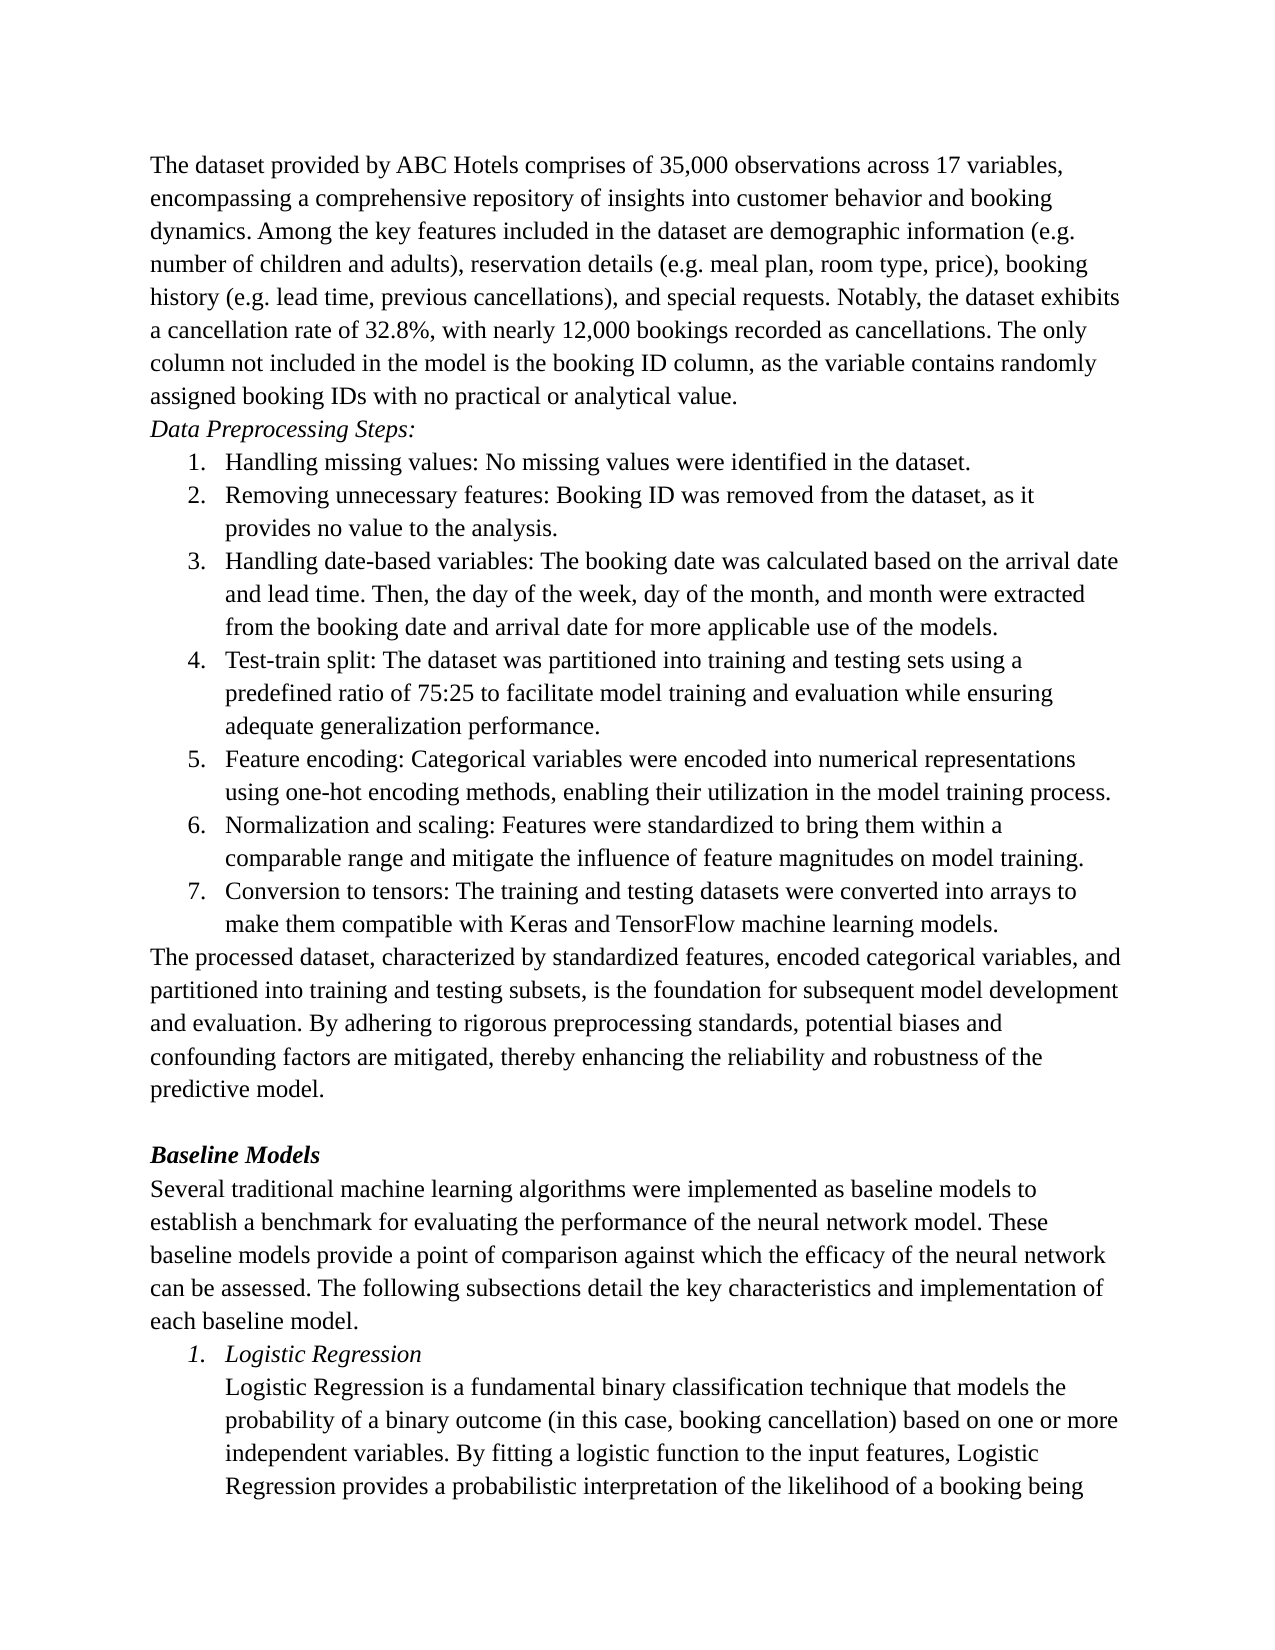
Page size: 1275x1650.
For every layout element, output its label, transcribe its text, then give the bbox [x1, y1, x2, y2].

list Conversion to tensors: The training and testing datasets were converted into arrays to make them compatible with Keras and TensorFlow machine learning models. [187, 876, 1125, 938]
list Normalization and scaling: Features were standardized to bring them within a comparable range and mitigate the influence of feature magnitudes on model training. [187, 810, 1125, 872]
list Feature encoding: Categorical variables were encoded into numerical representations using one-hot encoding methods, enabling their utilization in the model training process. [187, 744, 1125, 806]
list Handling date-based variables: The booking date was calculated based on the arrival date and lead time. Then, the day of the week, day of the month, and month were extracted from the booking date and arrival date for more applicable use of the models. [187, 546, 1125, 641]
list Handling missing values: No missing values were identified in the dataset. [187, 447, 1125, 476]
text Data Preprocessing Steps: [150, 414, 1125, 443]
text Several traditional machine learning algorithms were implemented as baseline models to establish a benchmark for evaluating the performance of the neural network model. These baseline models provide a point of comparison against which the efficacy of the neural network can be assessed. The following subsections detail the key characteristics and implementation of each baseline model. [150, 1174, 1125, 1334]
text Baseline Models [150, 1141, 1125, 1169]
text The dataset provided by ABC Hotels comprises of 35,000 observations across 17 variables, encompassing a comprehensive repository of insights into customer behavior and booking dynamics. Among the key features included in the dataset are demographic information (e.g. number of children and adults), reservation details (e.g. meal plan, room type, price), booking history (e.g. lead time, previous cancellations), and special requests. Notably, the dataset exhibits a cancellation rate of 32.8%, with nearly 12,000 bookings recorded as cancellations. The only column not included in the model is the booking ID column, as the variable contains randomly assigned booking IDs with no practical or analytical value. [150, 150, 1125, 410]
text The processed dataset, characterized by standardized features, encoded categorical variables, and partitioned into training and testing subsets, is the foundation for subsequent model development and evaluation. By adhering to rigorous preprocessing standards, potential biases and confounding factors are mitigated, thereby enhancing the reliability and robustness of the predictive model. [150, 942, 1125, 1103]
list Removing unnecessary features: Booking ID was removed from the dataset, as it provides no value to the analysis. [187, 480, 1125, 542]
list Logistic Regression [187, 1339, 1125, 1367]
list Test-train split: The dataset was partitioned into training and testing sets using a predefined ratio of 75:25 to facilitate model training and evaluation while ensuring adequate generalization performance. [187, 645, 1125, 740]
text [225, 1372, 1125, 1499]
